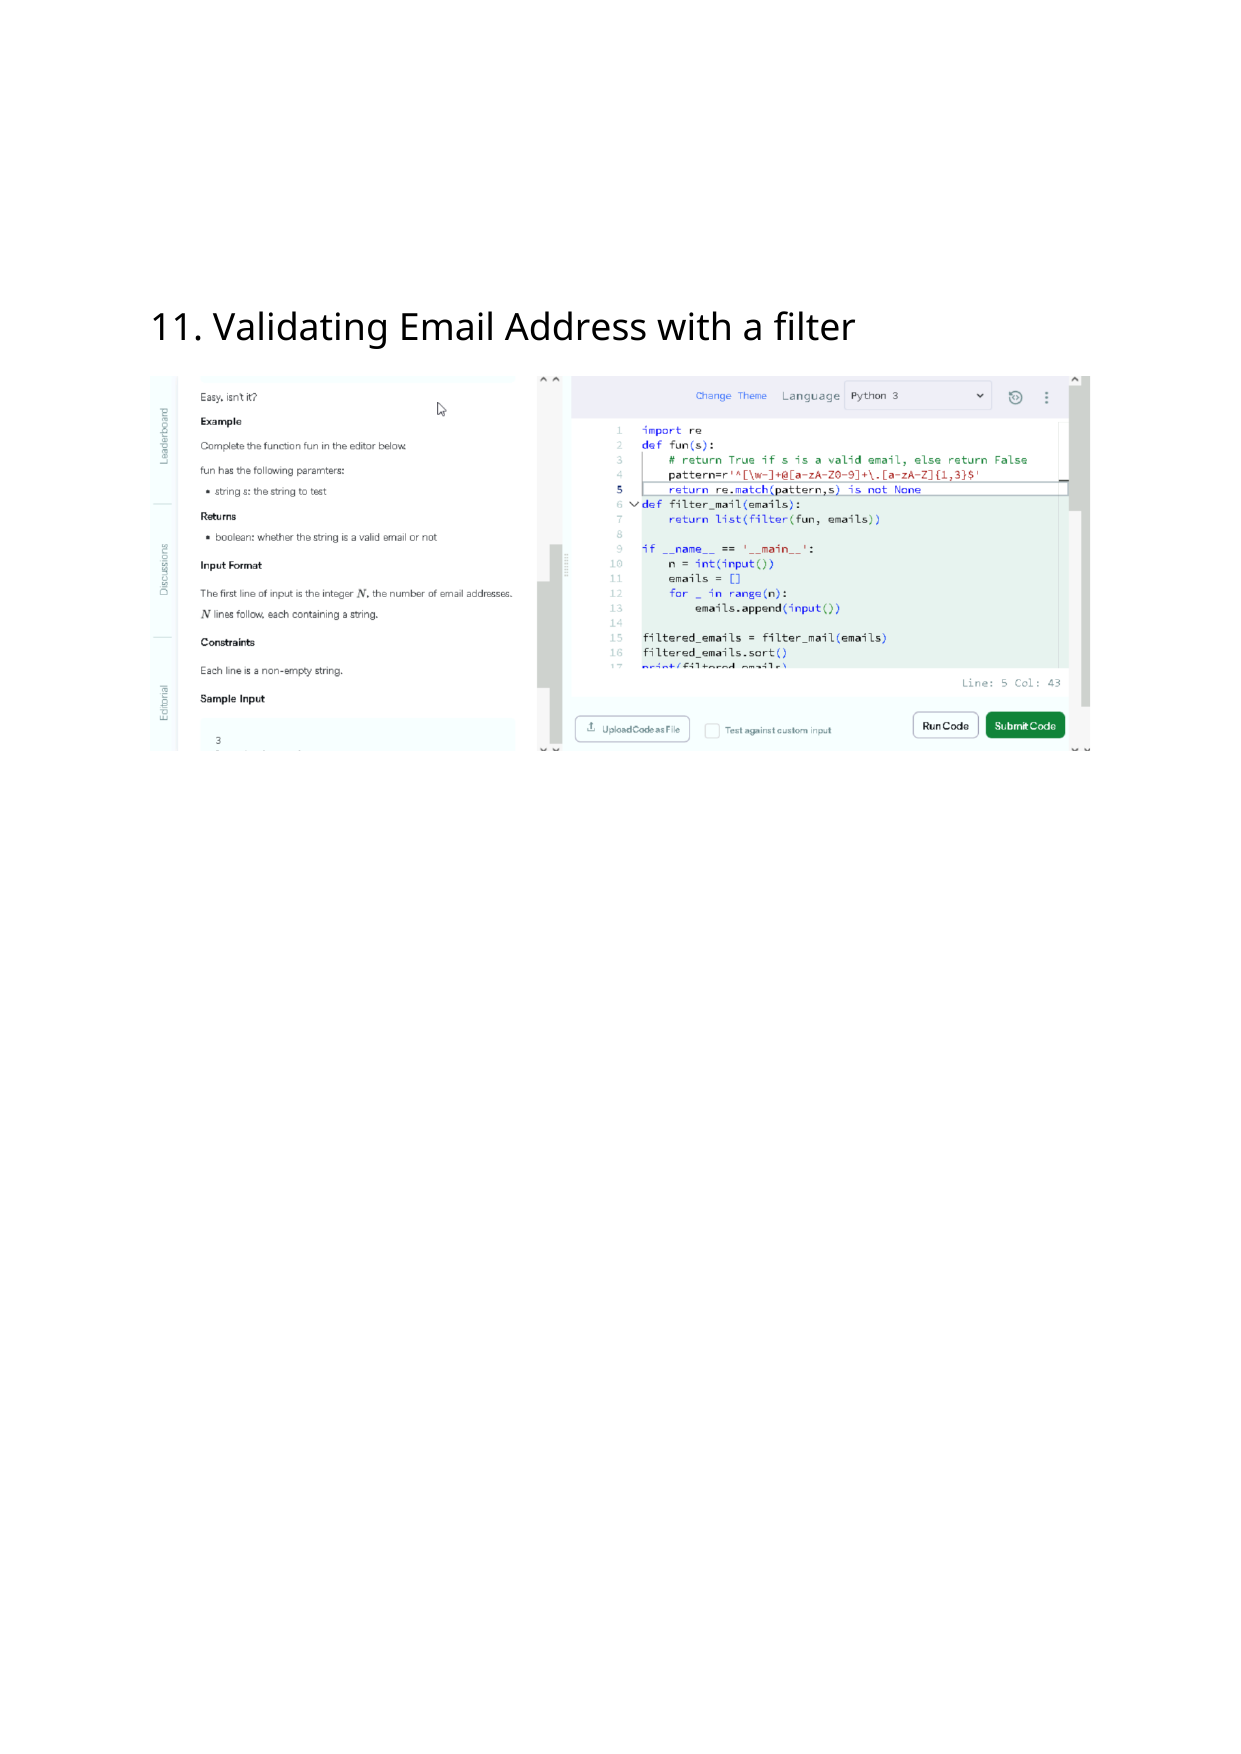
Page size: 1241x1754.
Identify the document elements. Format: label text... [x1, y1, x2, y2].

picture [150, 376, 1091, 751]
text 11. Validating Email Address with a filter [150, 301, 1090, 352]
